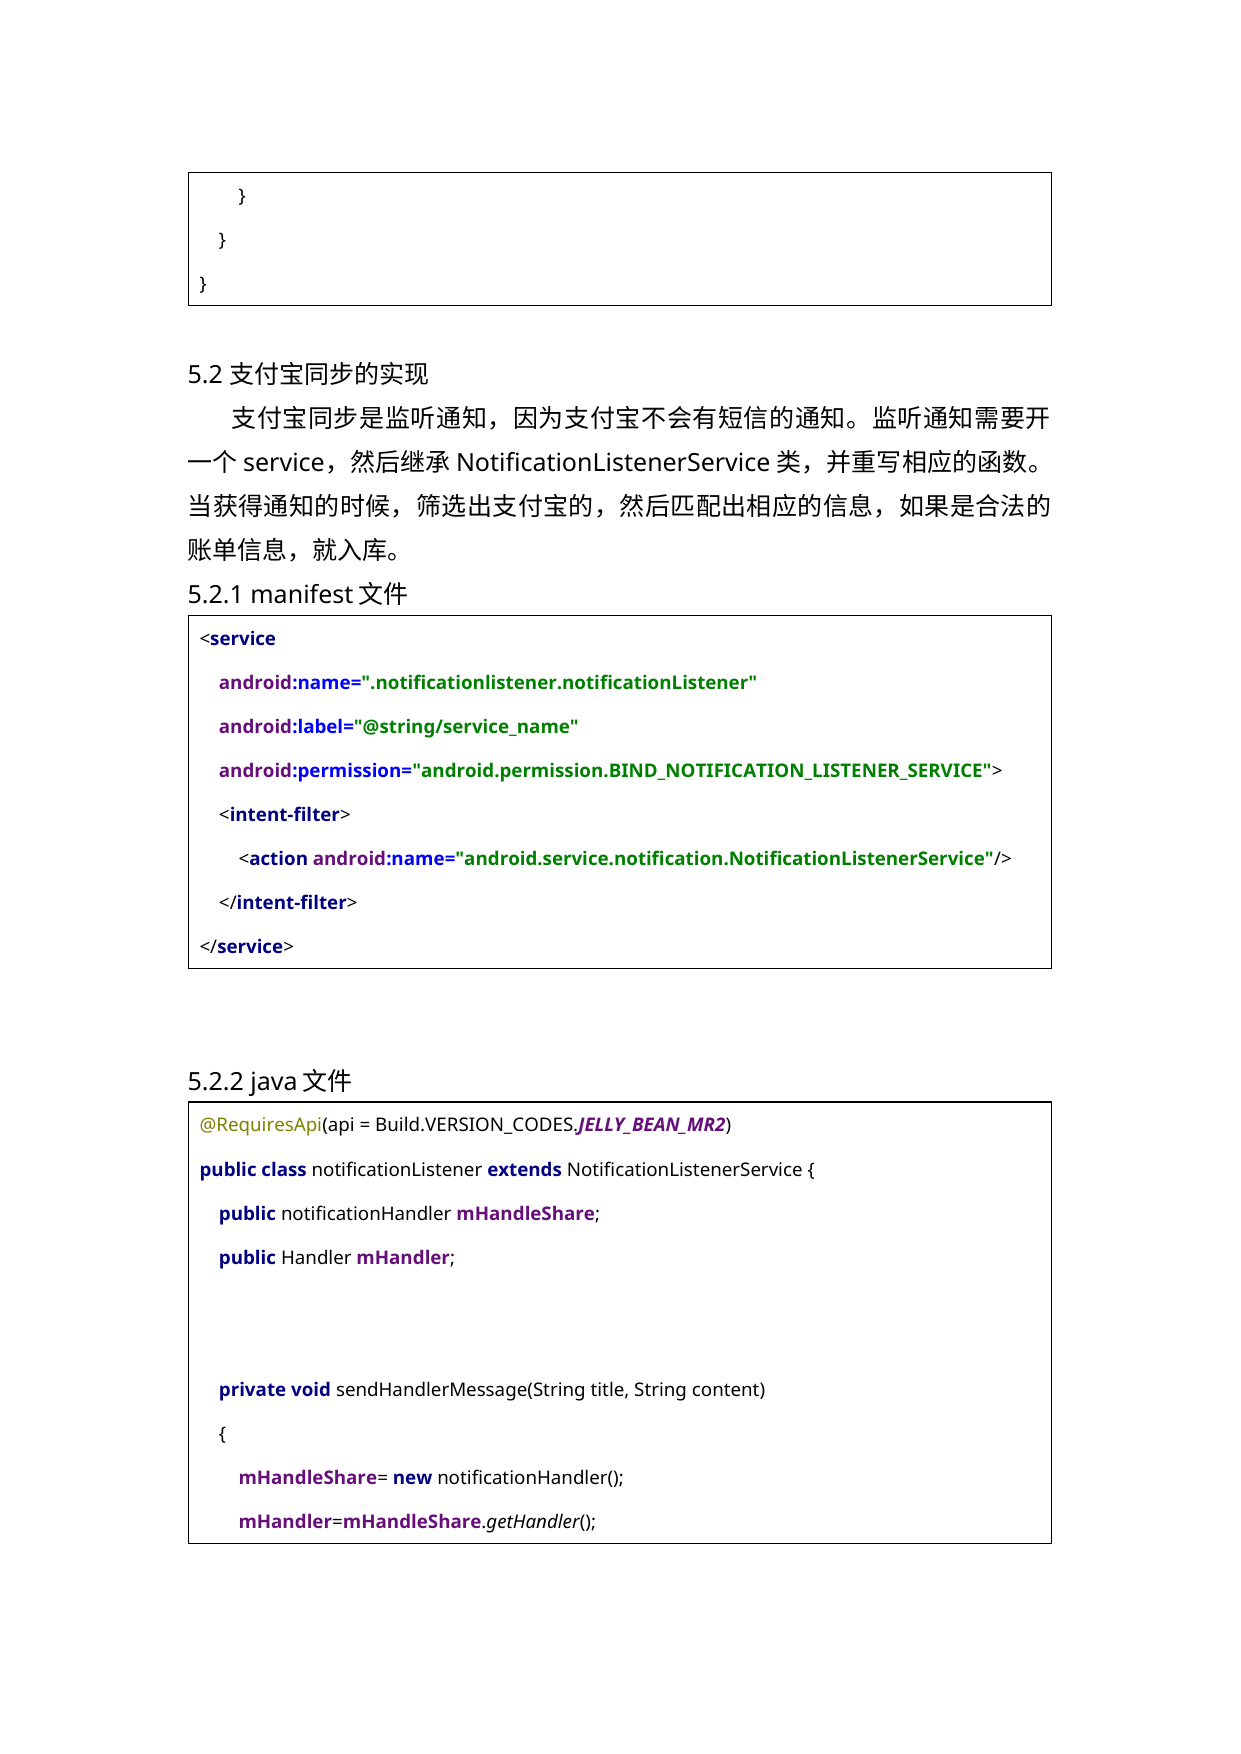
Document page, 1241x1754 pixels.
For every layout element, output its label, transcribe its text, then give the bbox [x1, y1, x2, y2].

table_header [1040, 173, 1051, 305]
text 5.2.1 manifest文件 [187, 571, 1053, 615]
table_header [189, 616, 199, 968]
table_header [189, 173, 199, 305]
text 5.2.2 java文件 [187, 1057, 1053, 1101]
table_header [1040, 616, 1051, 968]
text 5.2 支付宝同步的实现 [187, 350, 1053, 394]
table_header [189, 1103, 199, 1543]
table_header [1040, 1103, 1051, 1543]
text 支付宝同步是监听通知，因为支付宝不会有短信的通知。监听通知需要开一个service，然后继承NotificationListenerService类，并重写相应的函数。当获得通知的时候，筛选出支付宝的，然后匹配出相应的信息，如果是合法的账单信息，就入库。 [187, 394, 1053, 571]
